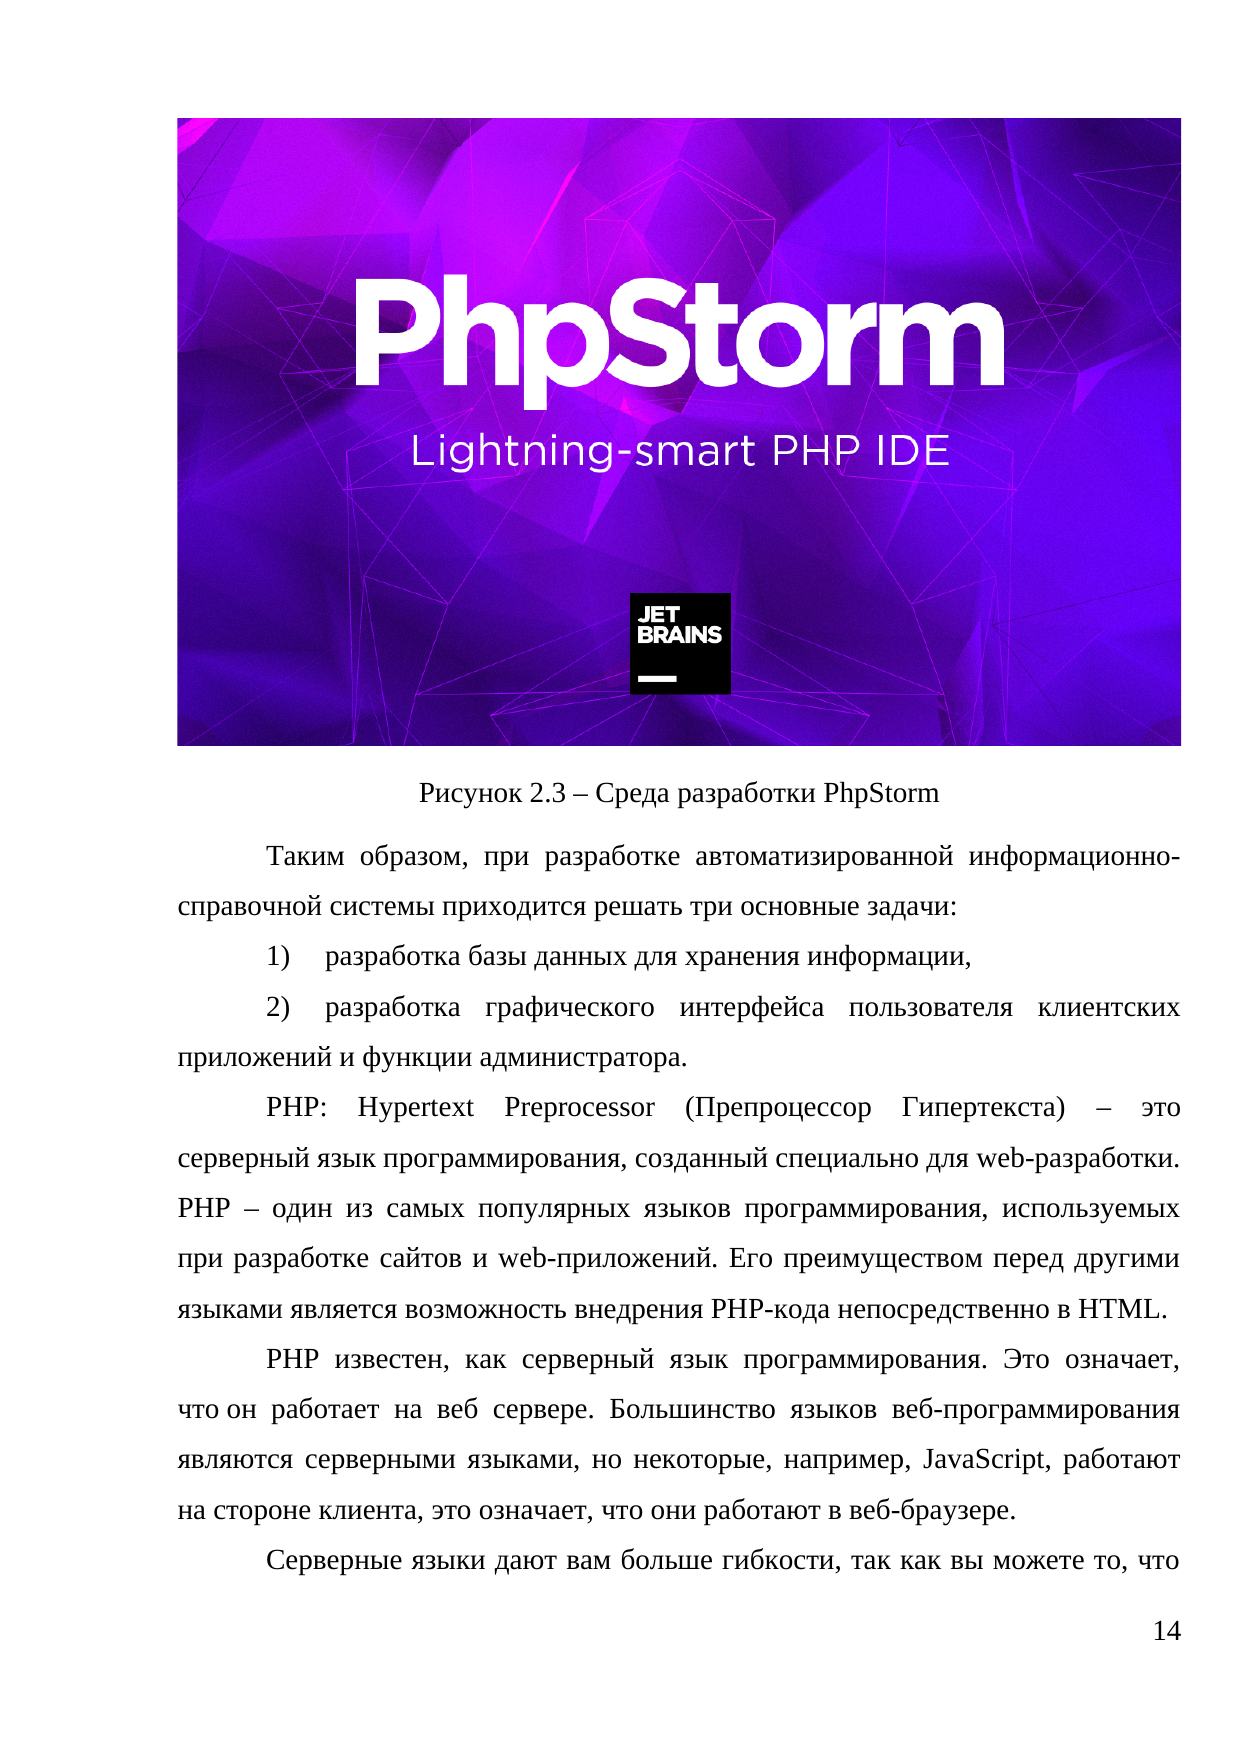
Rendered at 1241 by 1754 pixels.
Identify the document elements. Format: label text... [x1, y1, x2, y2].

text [177, 1542, 1181, 1576]
text PHP известен, как серверный язык программирования. Это означает, что он работает на веб сервере. Большинство языков веб-программирования являются серверными языками, но некоторые, например, JavaScript, работают на стороне клиента, это означает, что они работают в веб-браузере. [177, 1341, 1181, 1526]
text PHP: Hypertext Preprocessor (Препроцессор Гипертекста) – это серверный язык программирования, созданный специально для web-разработки. PHP – один из самых популярных языков программирования, используемых при разработке сайтов и web-приложений. Его преимуществом перед другими языками является возможность внедрения PHP-кода непосредственно в HTML. [177, 1089, 1181, 1324]
picture [177, 118, 1182, 746]
list разработка базы данных для хранения информации, [177, 938, 1181, 972]
text Рисунок 2.3 – Среда разработки PhpStorm [177, 775, 1181, 809]
list разработка графического интерфейса пользователя клиентских приложений и функции администратора. [177, 989, 1181, 1073]
text Таким образом, при разработке автоматизированной информационно-справочной системы приходится решать три основные задачи: [177, 838, 1181, 922]
